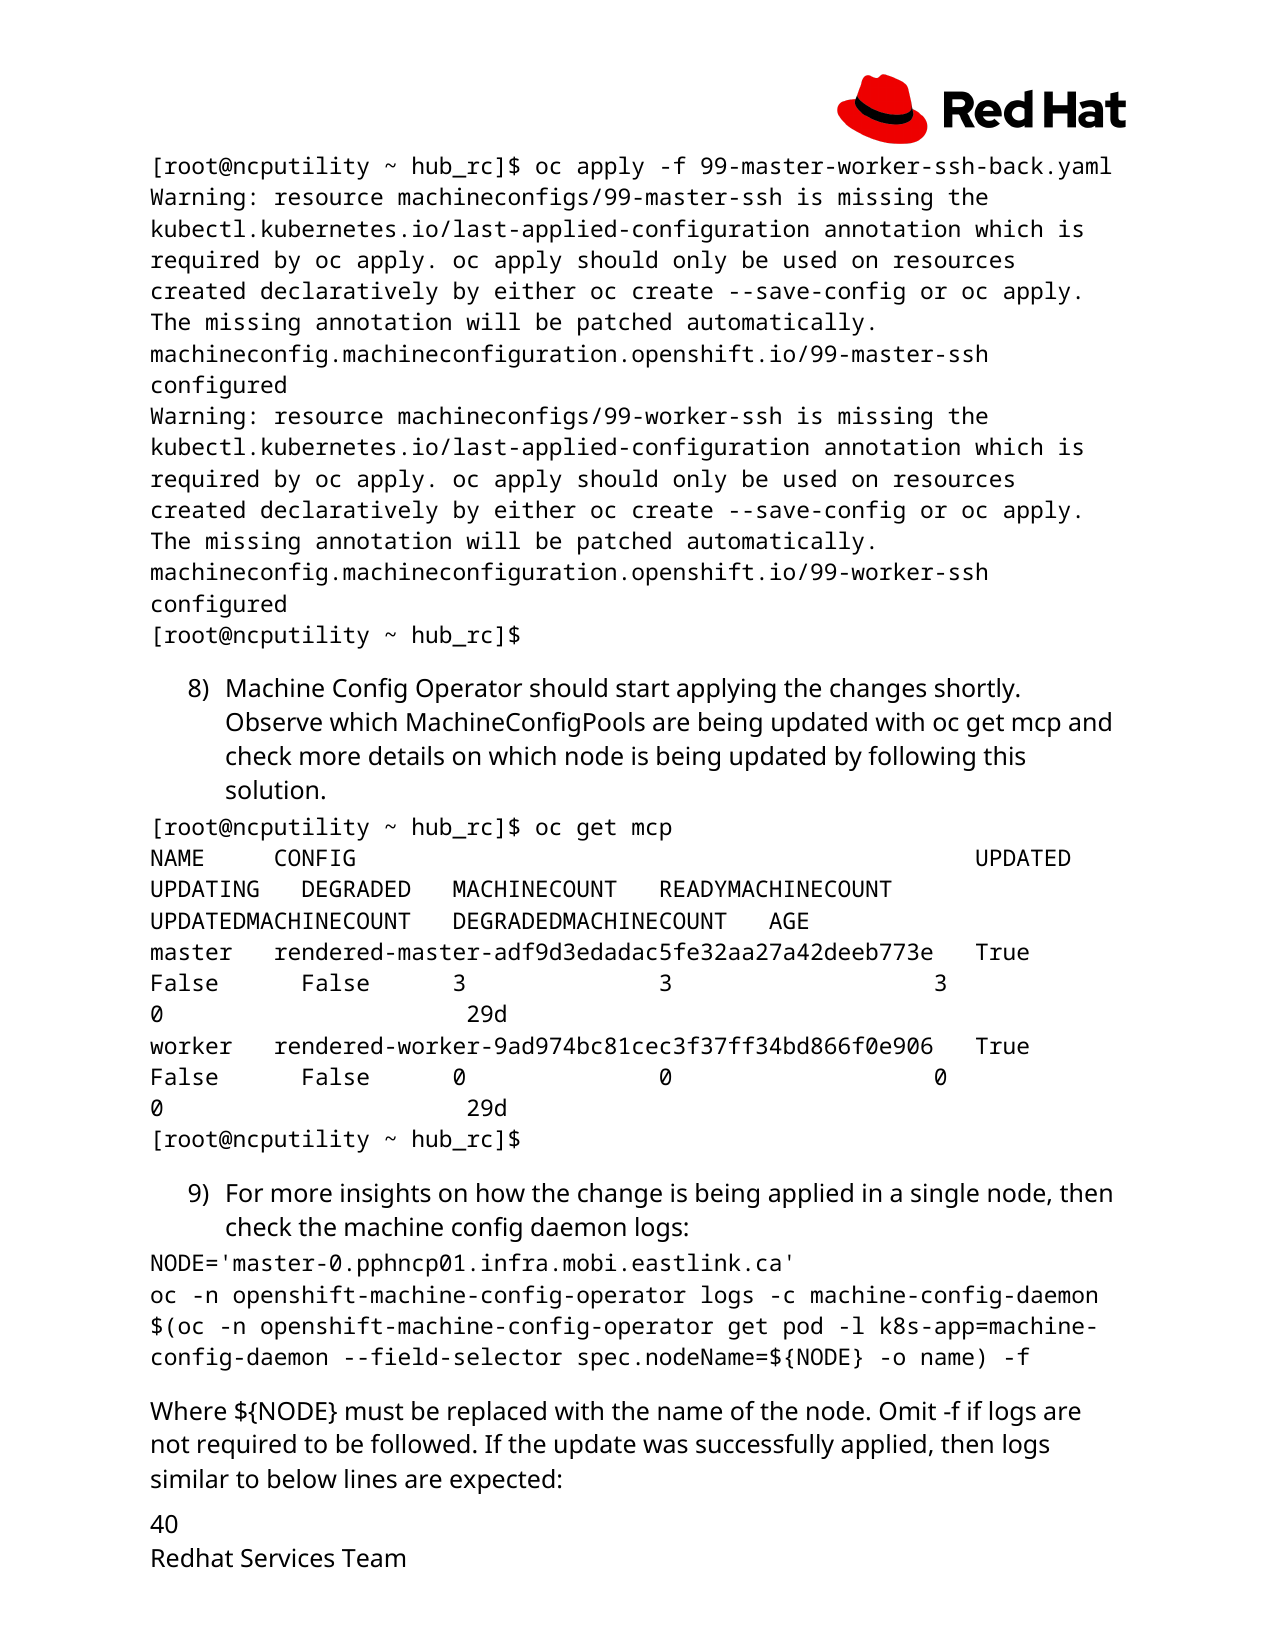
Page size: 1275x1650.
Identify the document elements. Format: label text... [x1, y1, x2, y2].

text [root@ncputility ~ hub_rc]$ oc apply -f 99-master-worker-ssh-back.yaml Warning: resource machineconfigs/99-master-ssh is missing the kubectl.kubernetes.io/last-applied-configuration annotation which is required by oc apply. oc apply should only be used on resources created declaratively by either oc create --save-config or oc apply. The missing annotation will be patched automatically. machineconfig.machineconfiguration.openshift.io/99-master-ssh configured Warning: resource machineconfigs/99-worker-ssh is missing the kubectl.kubernetes.io/last-applied-configuration annotation which is required by oc apply. oc apply should only be used on resources created declaratively by either oc create --save-config or oc apply. The missing annotation will be patched automatically. machineconfig.machineconfiguration.openshift.io/99-worker-ssh configured [root@ncputility ~ hub_rc]$ [150, 150, 1125, 650]
text NODE='master-0.pphncp01.infra.mobi.eastlink.ca' oc -n openshift-machine-config-operator logs -c machine-config-daemon $(oc -n openshift-machine-config-operator get pod -l k8s-app=machine-config-daemon --field-selector spec.nodeName=${NODE} -o name) -f [150, 1247, 1125, 1372]
picture [837, 74, 1126, 144]
list Machine Config Operator should start applying the changes shortly. Observe which MachineConfigPools are being updated with oc get mcp and check more details on which node is being updated by following this solution. [187, 671, 1125, 807]
text [root@ncputility ~ hub_rc]$ oc get mcp NAME CONFIG UPDATED UPDATING DEGRADED MACHINECOUNT READYMACHINECOUNT UPDATEDMACHINECOUNT DEGRADEDMACHINECOUNT AGE master rendered-master-adf9d3edadac5fe32aa27a42deeb773e True False False 3 3 3 0 29d worker rendered-worker-9ad974bc81cec3f37ff34bd866f0e906 True False False 0 0 0 0 29d [root@ncputility ~ hub_rc]$ [150, 811, 1125, 1154]
text Where ${NODE} must be replaced with the name of the node. Omit -f if logs are not required to be followed. If the update was successfully applied, then logs similar to below lines are expected: [150, 1393, 1125, 1495]
list For more insights on how the change is being applied in a single node, then check the machine config daemon logs: [187, 1175, 1125, 1243]
